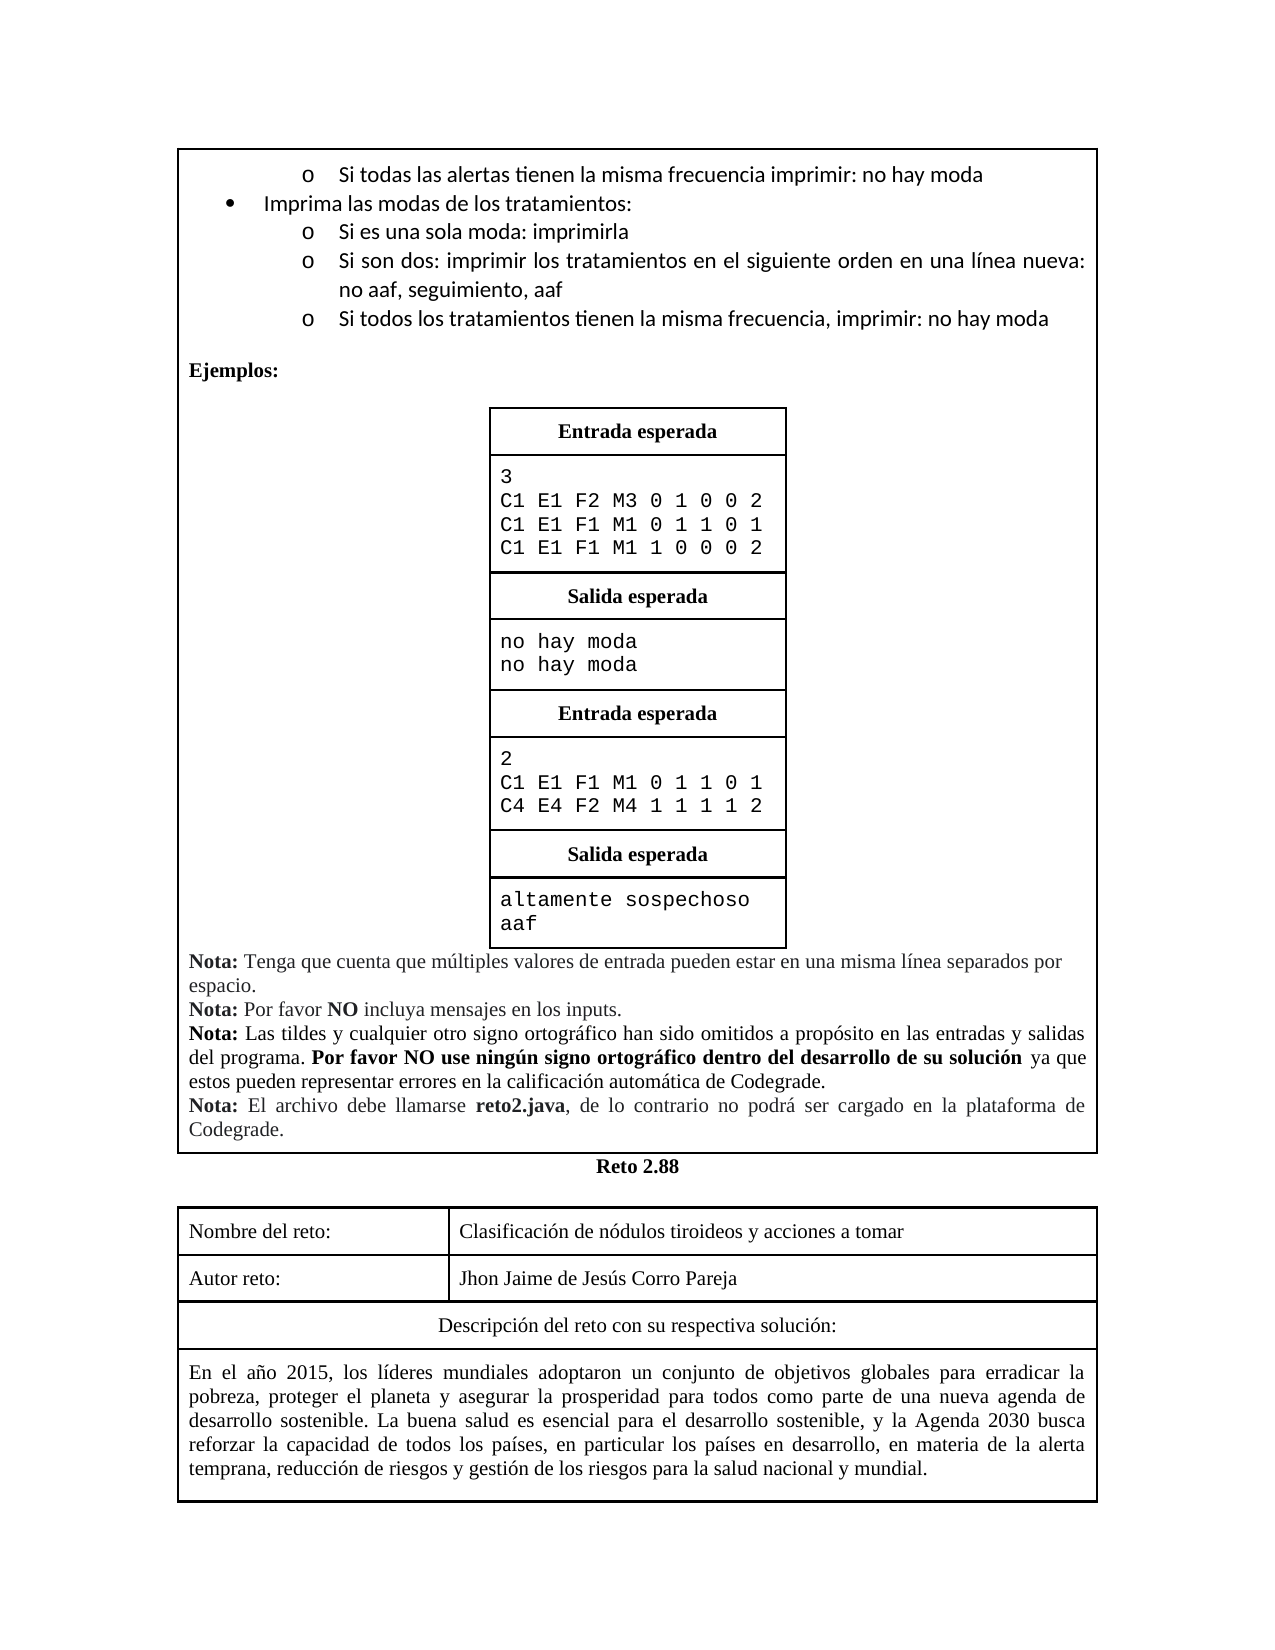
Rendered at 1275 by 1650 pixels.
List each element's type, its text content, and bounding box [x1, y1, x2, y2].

table_cell Autor reto: [179, 1256, 448, 1300]
text Reto 2.88 [177, 1154, 1098, 1178]
table_header Clasificación de nódulos tiroideos y acciones a tomar [450, 1209, 1096, 1253]
table_cell Descripción del reto con su respectiva solución: [179, 1303, 1096, 1347]
table_header Nombre del reto: [179, 1209, 448, 1253]
table_cell Jhon Jaime de Jesús Corro Pareja [450, 1256, 1096, 1300]
